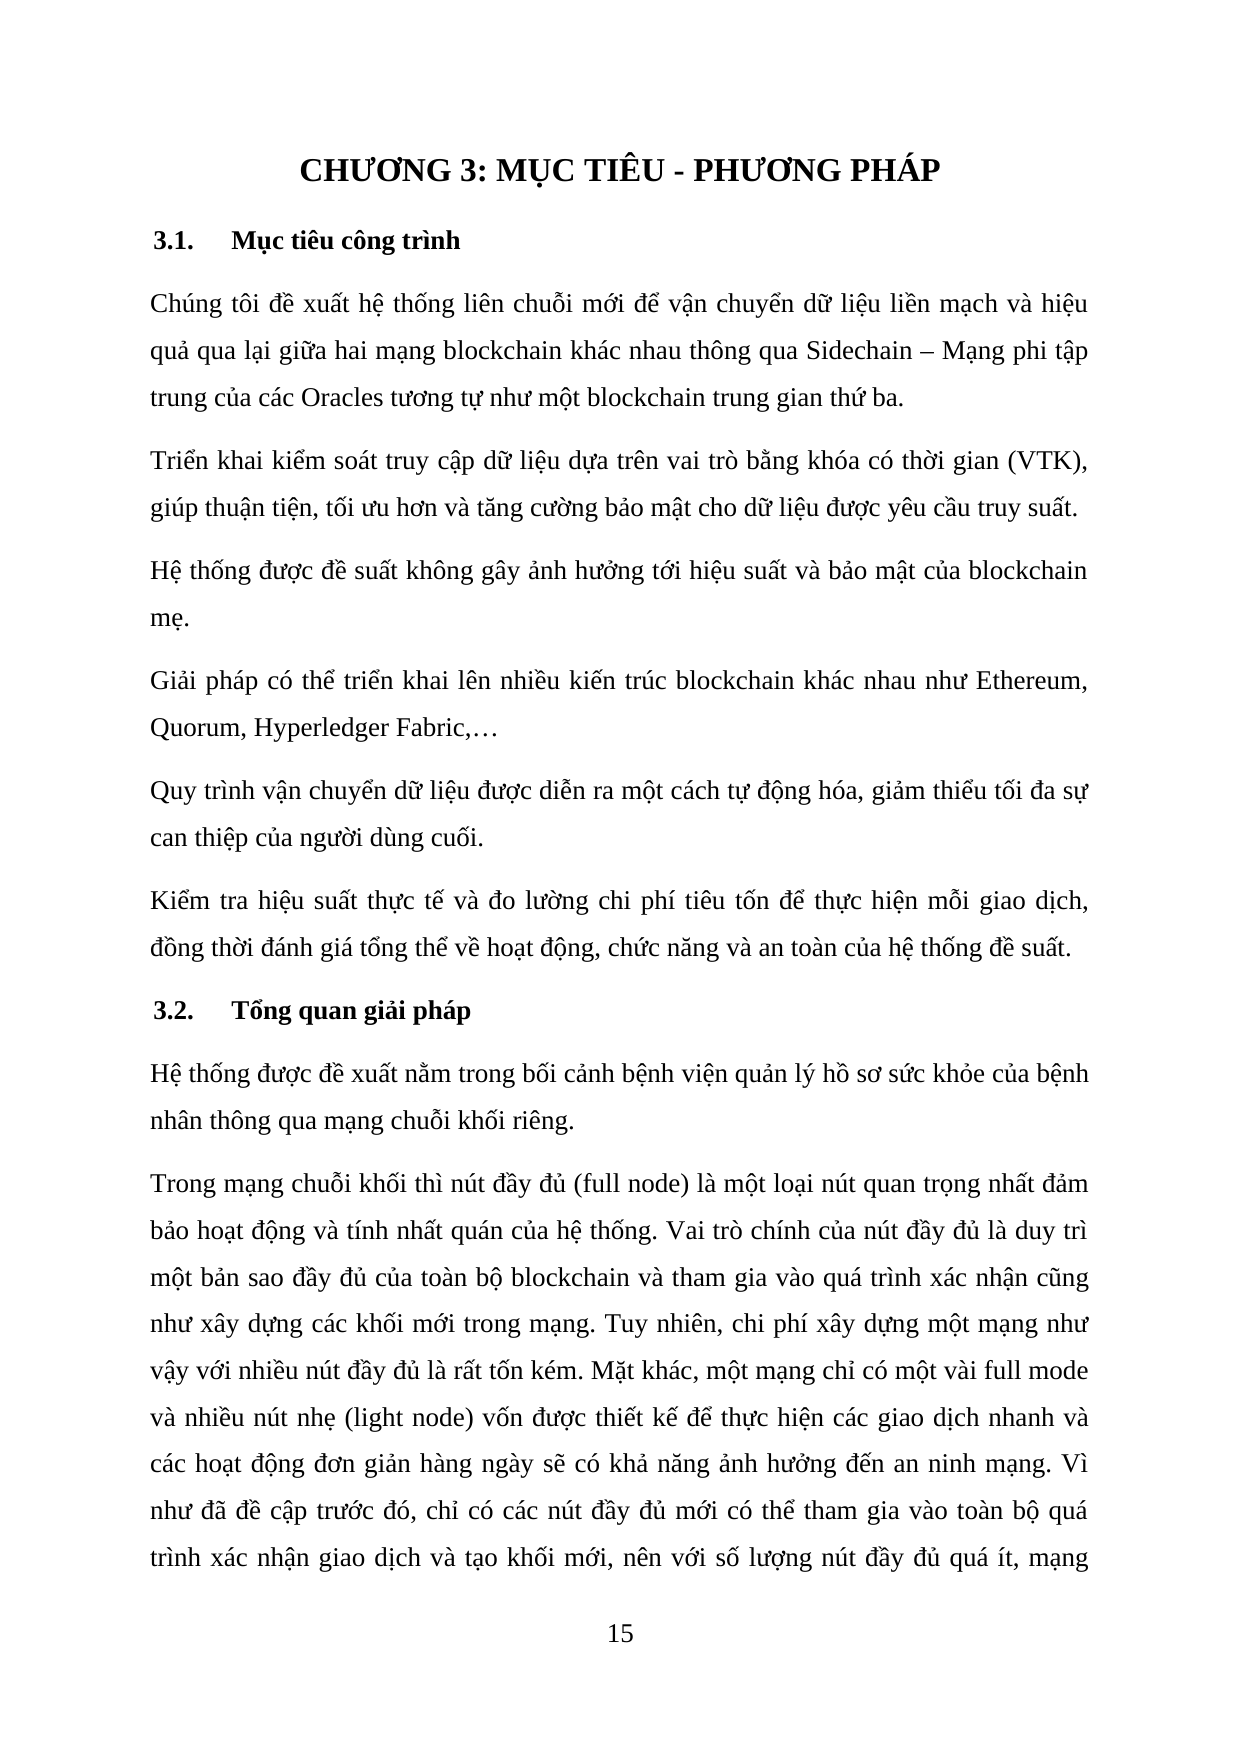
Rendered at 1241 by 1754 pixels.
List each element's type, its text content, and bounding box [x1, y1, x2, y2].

text Giải pháp có thể triển khai lên nhiều kiến trúc blockchain khác nhau như Ethereum, Quorum, Hyperledger Fabric,… [150, 664, 1090, 742]
list Tổng quan giải pháp [194, 994, 1090, 1025]
text Chúng tôi đề xuất hệ thống liên chuỗi mới để vận chuyển dữ liệu liền mạch và hiệu quả qua lại giữa hai mạng blockchain khác nhau thông qua Sidechain – Mạng phi tập trung của các Oracles tương tự như một blockchain trung gian thứ ba. [150, 287, 1090, 412]
text Hệ thống được đề xuất nằm trong bối cảnh bệnh viện quản lý hồ sơ sức khỏe của bệnh nhân thông qua mạng chuỗi khối riêng. [150, 1057, 1090, 1135]
text CHƯƠNG 3: MỤC TIÊU - PHƯƠNG PHÁP [150, 150, 1090, 188]
list Mục tiêu công trình [194, 224, 1090, 255]
text Kiểm tra hiệu suất thực tế và đo lường chi phí tiêu tốn để thực hiện mỗi giao dịch, đồng thời đánh giá tổng thể về hoạt động, chức năng và an toàn của hệ thống đề suất. [150, 884, 1090, 962]
text Quy trình vận chuyển dữ liệu được diễn ra một cách tự động hóa, giảm thiểu tối đa sự can thiệp của người dùng cuối. [150, 774, 1090, 852]
text Hệ thống được đề suất không gây ảnh hưởng tới hiệu suất và bảo mật của blockchain mẹ. [150, 554, 1090, 632]
text Triển khai kiểm soát truy cập dữ liệu dựa trên vai trò bằng khóa có thời gian (VTK), giúp thuận tiện, tối ưu hơn và tăng cường bảo mật cho dữ liệu được yêu cầu truy suất. [150, 444, 1090, 522]
